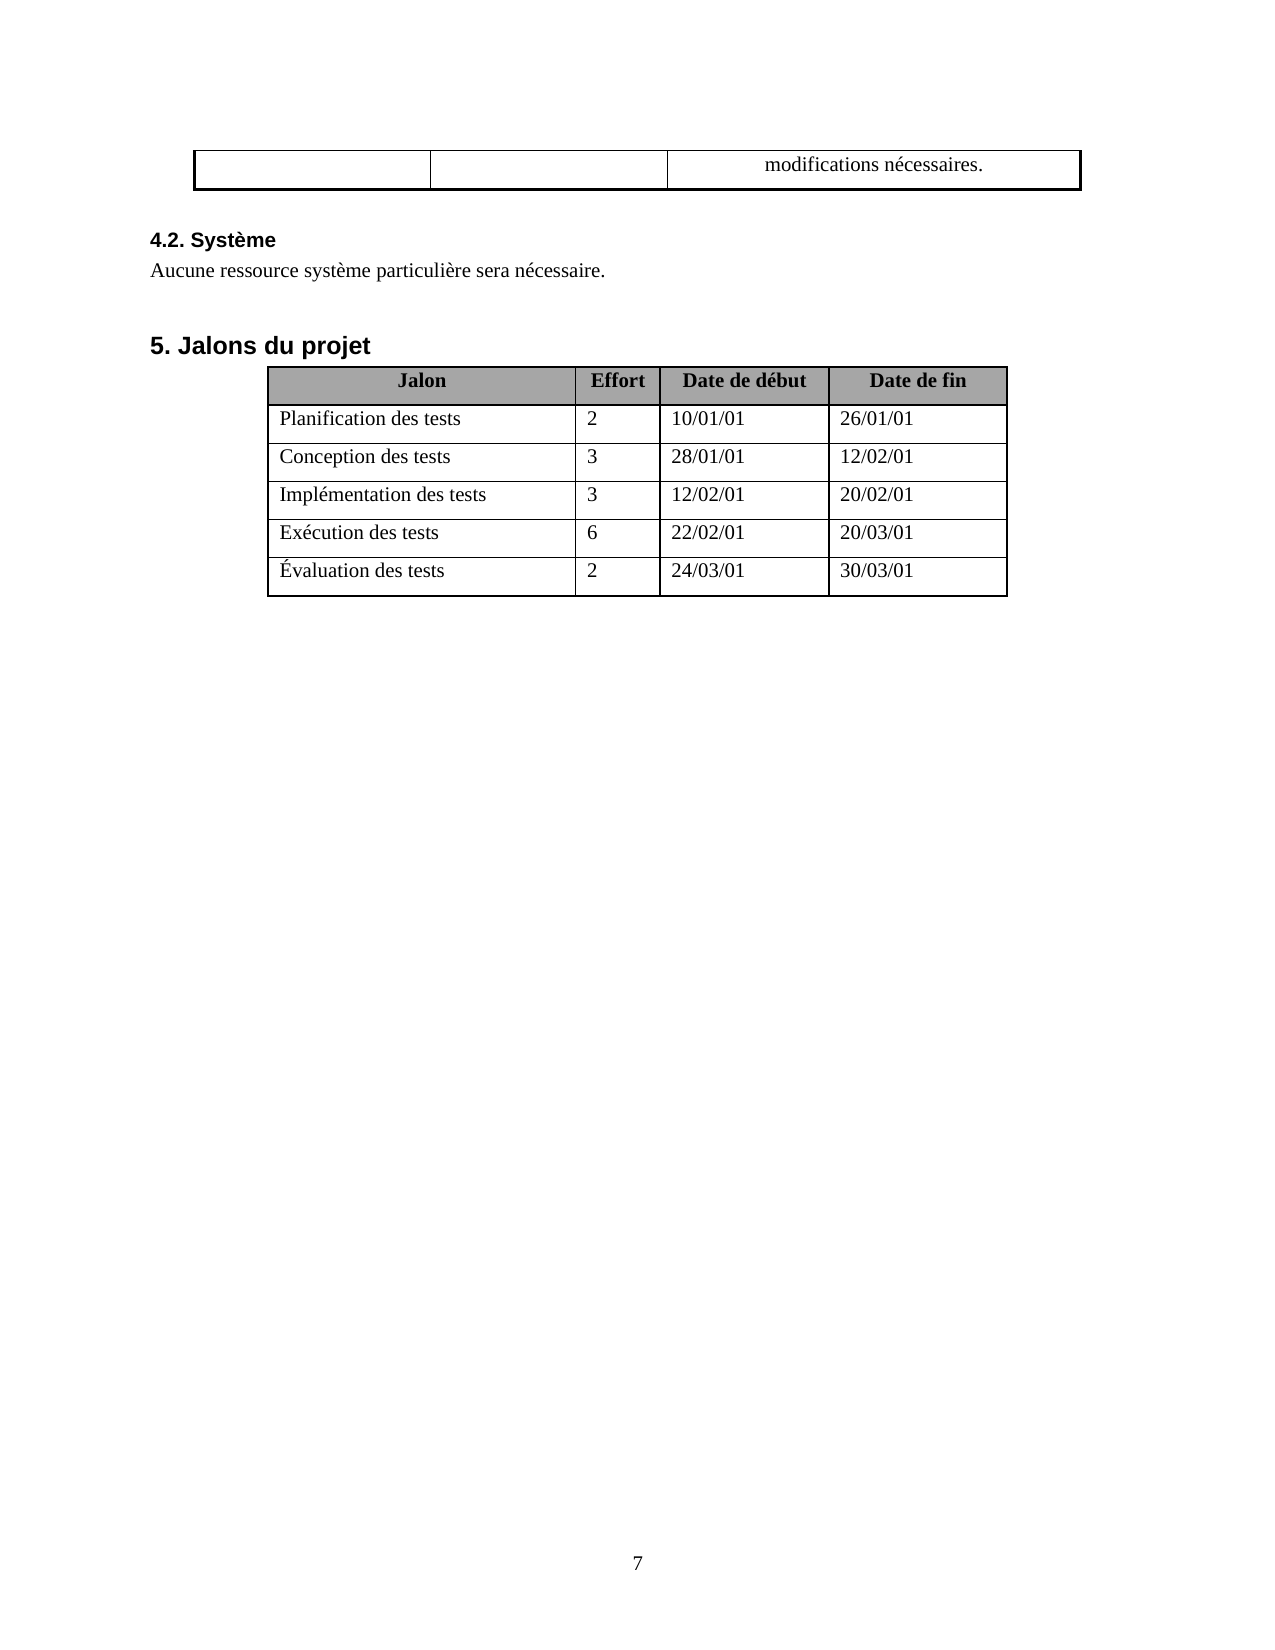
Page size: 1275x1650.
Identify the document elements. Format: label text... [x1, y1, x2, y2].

table_cell 3 [576, 444, 659, 481]
table_cell 20/02/01 [830, 482, 1006, 519]
table_cell 12/02/01 [830, 444, 1006, 481]
table_cell 2 [576, 406, 659, 442]
table_cell 22/02/01 [661, 520, 828, 557]
table_cell Conception des tests [269, 444, 575, 481]
table_cell 2 [576, 558, 659, 595]
table_cell 28/01/01 [661, 444, 828, 481]
table_cell Planification des tests [269, 406, 575, 442]
table_cell 20/03/01 [830, 520, 1006, 557]
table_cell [196, 151, 430, 188]
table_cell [668, 151, 1079, 188]
table_header Date de début [661, 368, 828, 404]
subtitle 4.2. Système [150, 228, 1125, 252]
subtitle 5. Jalons du projet [150, 331, 1125, 360]
table_header Date de fin [830, 368, 1006, 404]
table_cell 30/03/01 [830, 558, 1006, 595]
table_cell 3 [576, 482, 659, 519]
table_header Jalon [269, 368, 575, 404]
table_cell 12/02/01 [661, 482, 828, 519]
table_cell 26/01/01 [830, 406, 1006, 442]
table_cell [431, 151, 667, 188]
table_cell Exécution des tests [269, 520, 575, 557]
table_cell Implémentation des tests [269, 482, 575, 519]
text Aucune ressource système particulière sera nécessaire. [150, 258, 1125, 282]
table_cell 10/01/01 [661, 406, 828, 442]
table_cell 24/03/01 [661, 558, 828, 595]
table_cell 6 [576, 520, 659, 557]
table_header Effort [576, 368, 659, 404]
table_cell Évaluation des tests [269, 558, 575, 595]
